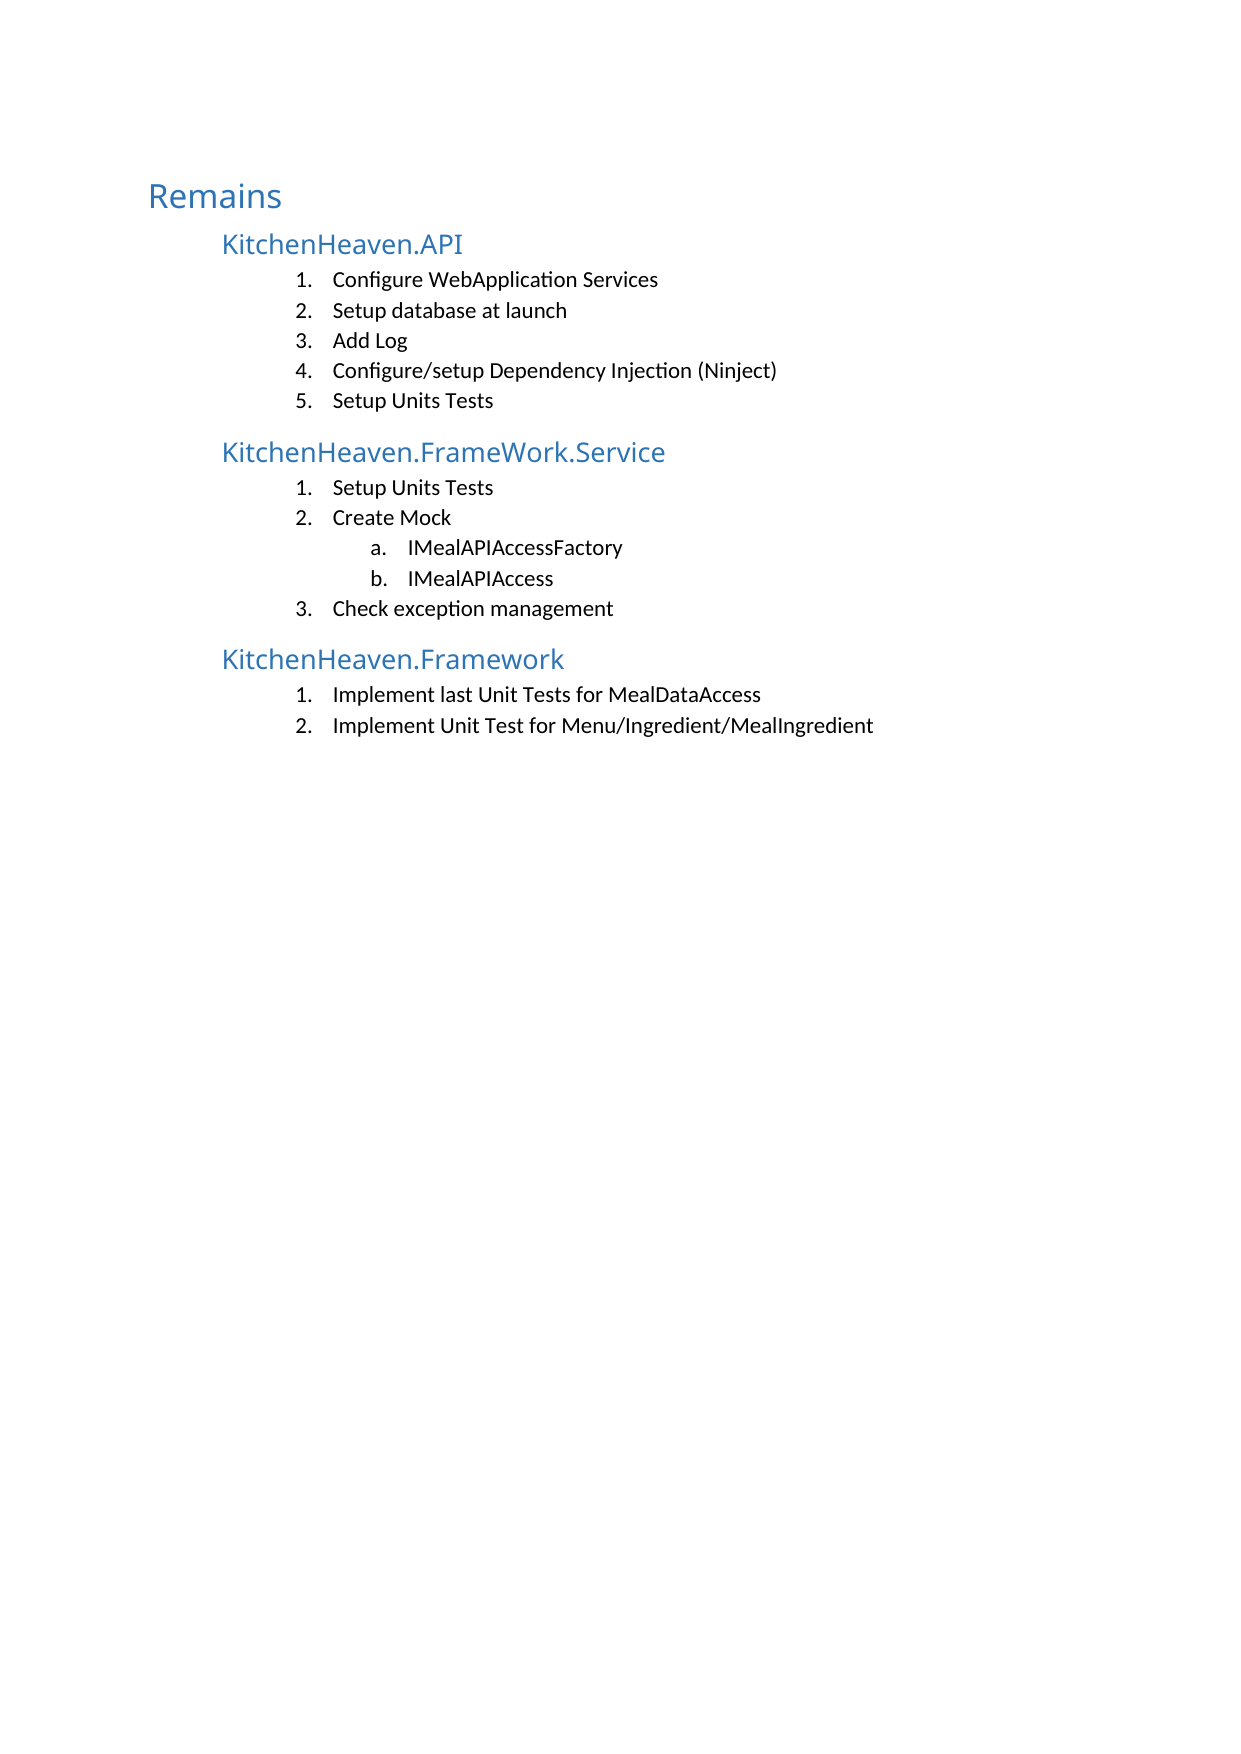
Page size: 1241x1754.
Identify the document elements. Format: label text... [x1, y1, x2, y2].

subtitle KitchenHeaven.API [148, 226, 1093, 263]
list Setup Units Tests [295, 386, 1093, 414]
list Check exception management [295, 594, 1093, 622]
list IMealAPIAccess [370, 564, 1093, 592]
subtitle KitchenHeaven.Framework [221, 641, 1093, 678]
list Setup database at launch [295, 296, 1093, 324]
list Configure WebApplication Services [295, 266, 1093, 293]
list Implement Unit Test for Menu/Ingredient/MealIngredient [295, 711, 1093, 739]
list IMealAPIAccessFactory [370, 533, 1093, 561]
list Create Mock [295, 503, 1093, 531]
list Implement last Unit Tests for MealDataAccess [295, 681, 1093, 708]
subtitle KitchenHeaven.FrameWork.Service [221, 433, 1093, 470]
list Add Log [295, 326, 1093, 354]
list Configure/setup Dependency Injection (Ninject) [295, 356, 1093, 384]
subtitle Remains [148, 173, 1093, 218]
list Setup Units Tests [295, 473, 1093, 501]
